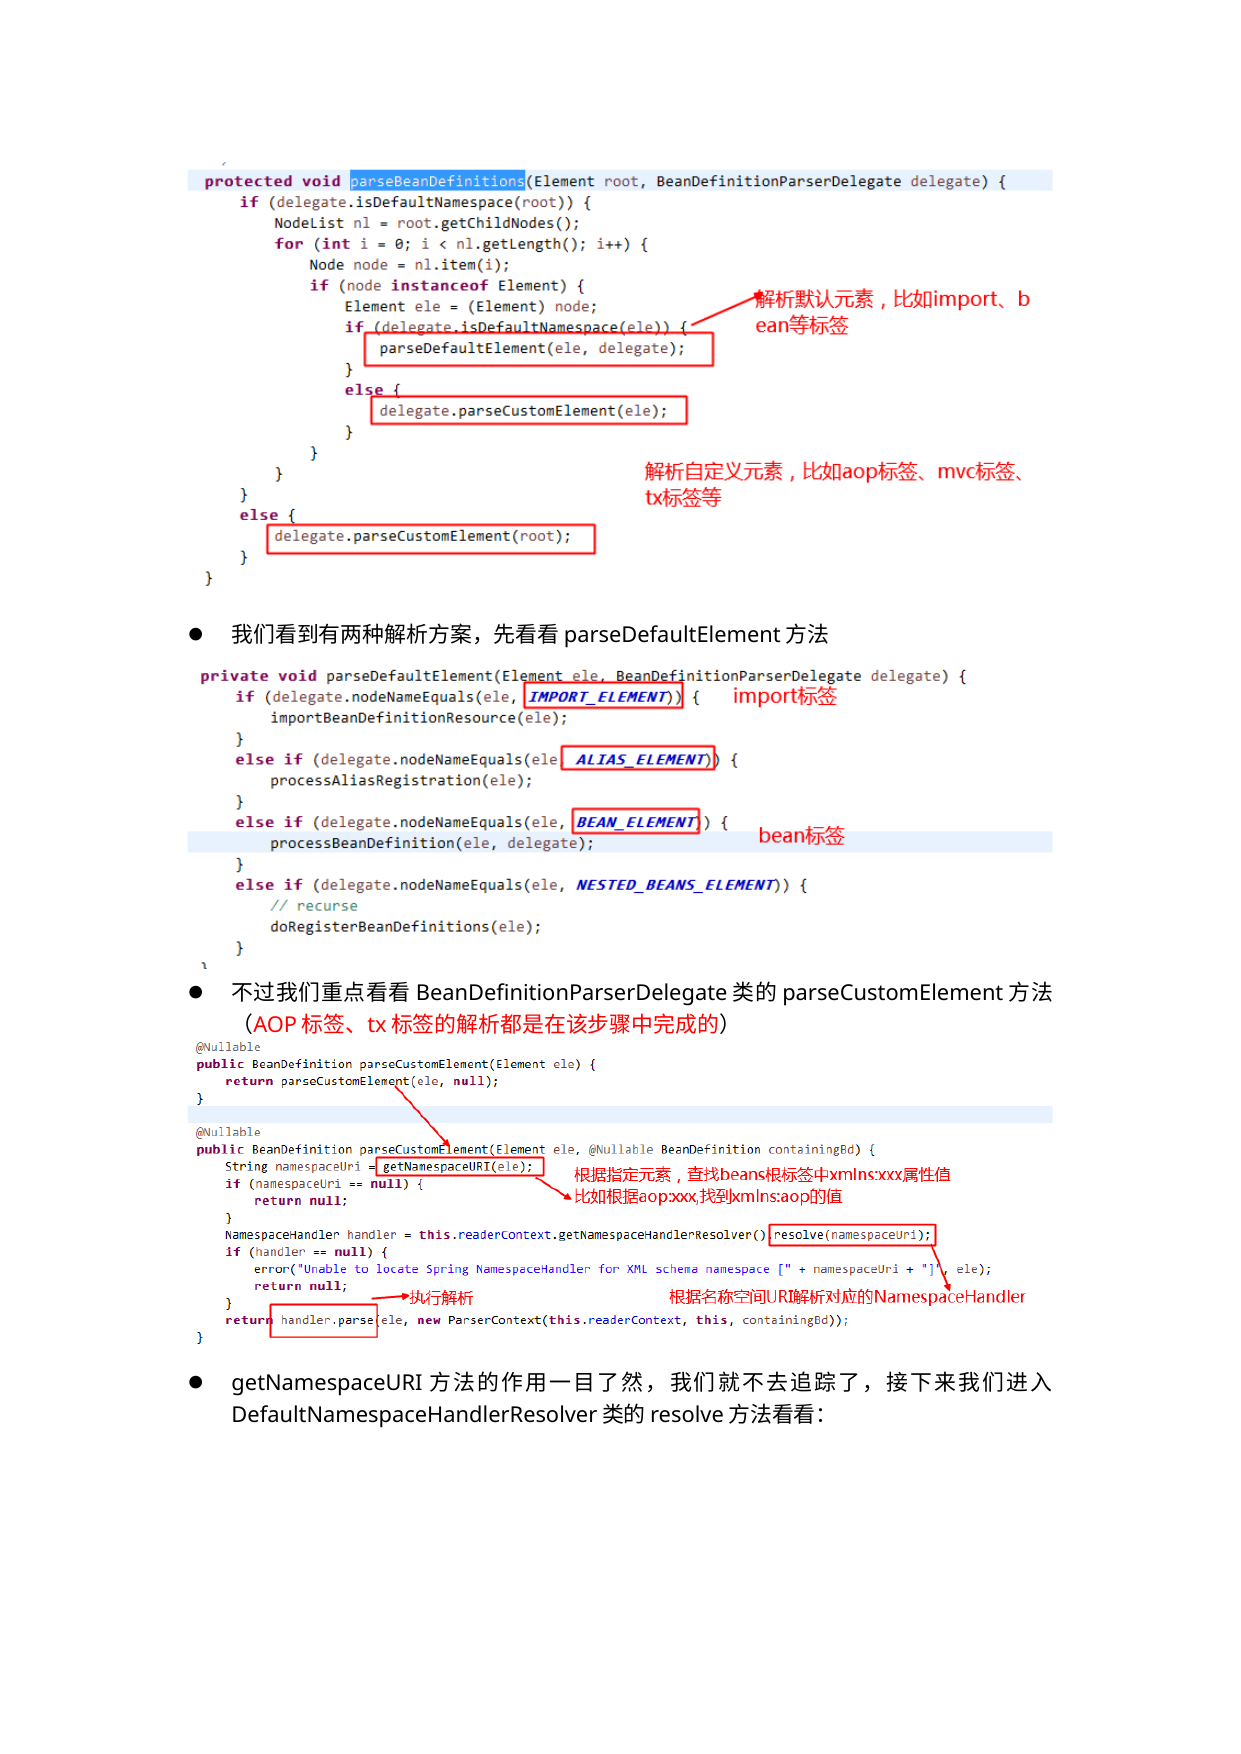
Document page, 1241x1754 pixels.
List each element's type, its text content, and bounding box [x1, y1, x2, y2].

picture [187, 1039, 1053, 1346]
list 我们看到有两种解析方案，先看看parseDefaultElement方法 [187, 617, 1053, 649]
list getNamespaceURI方法的作用一目了然，我们就不去追踪了，接下来我们进入DefaultNamespaceHandlerResolver类的resolve方法看看： [187, 1364, 1053, 1429]
picture [187, 649, 1053, 969]
picture [187, 162, 1053, 610]
list 不过我们重点看看BeanDefinitionParserDelegate类的parseCustomElement方法（AOP标签、tx标签的解析都是在该步骤中完成的） [187, 974, 1053, 1039]
